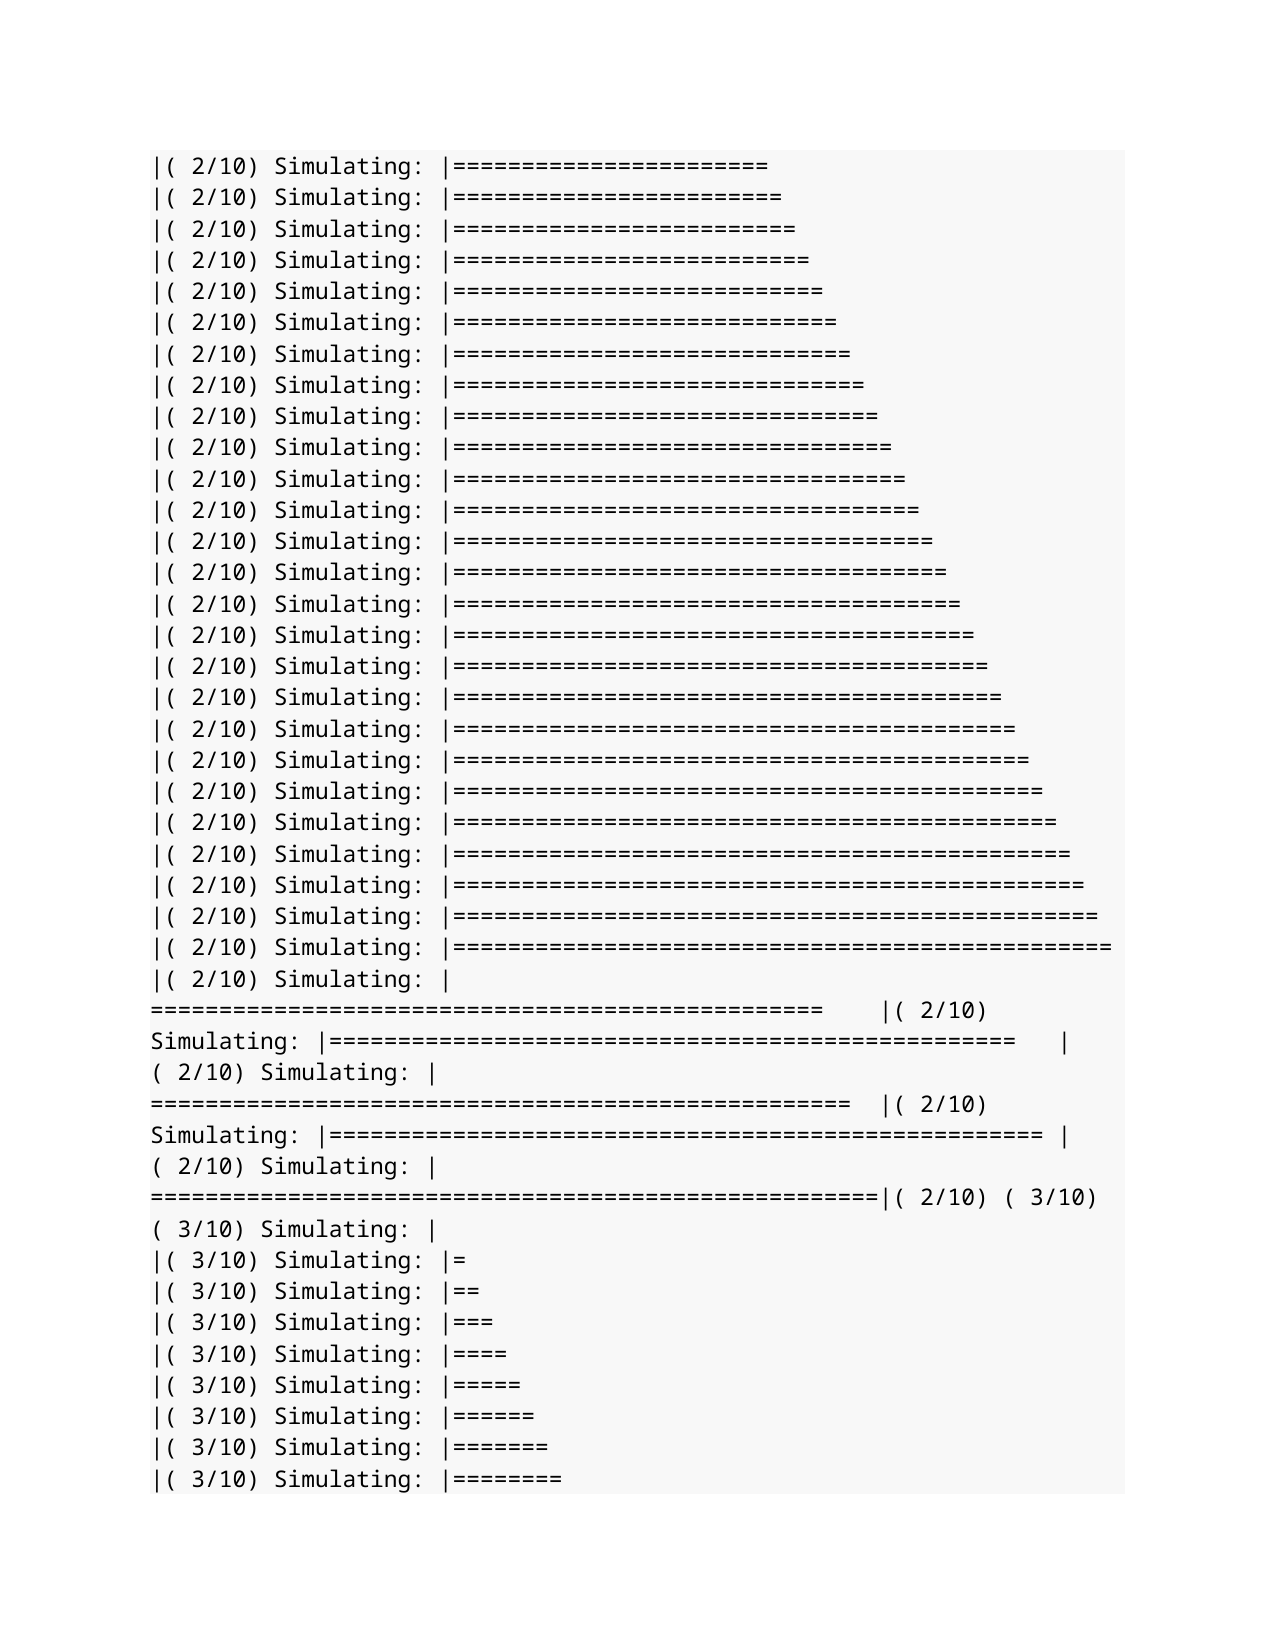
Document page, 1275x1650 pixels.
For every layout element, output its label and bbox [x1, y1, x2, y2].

text [150, 150, 1125, 1494]
